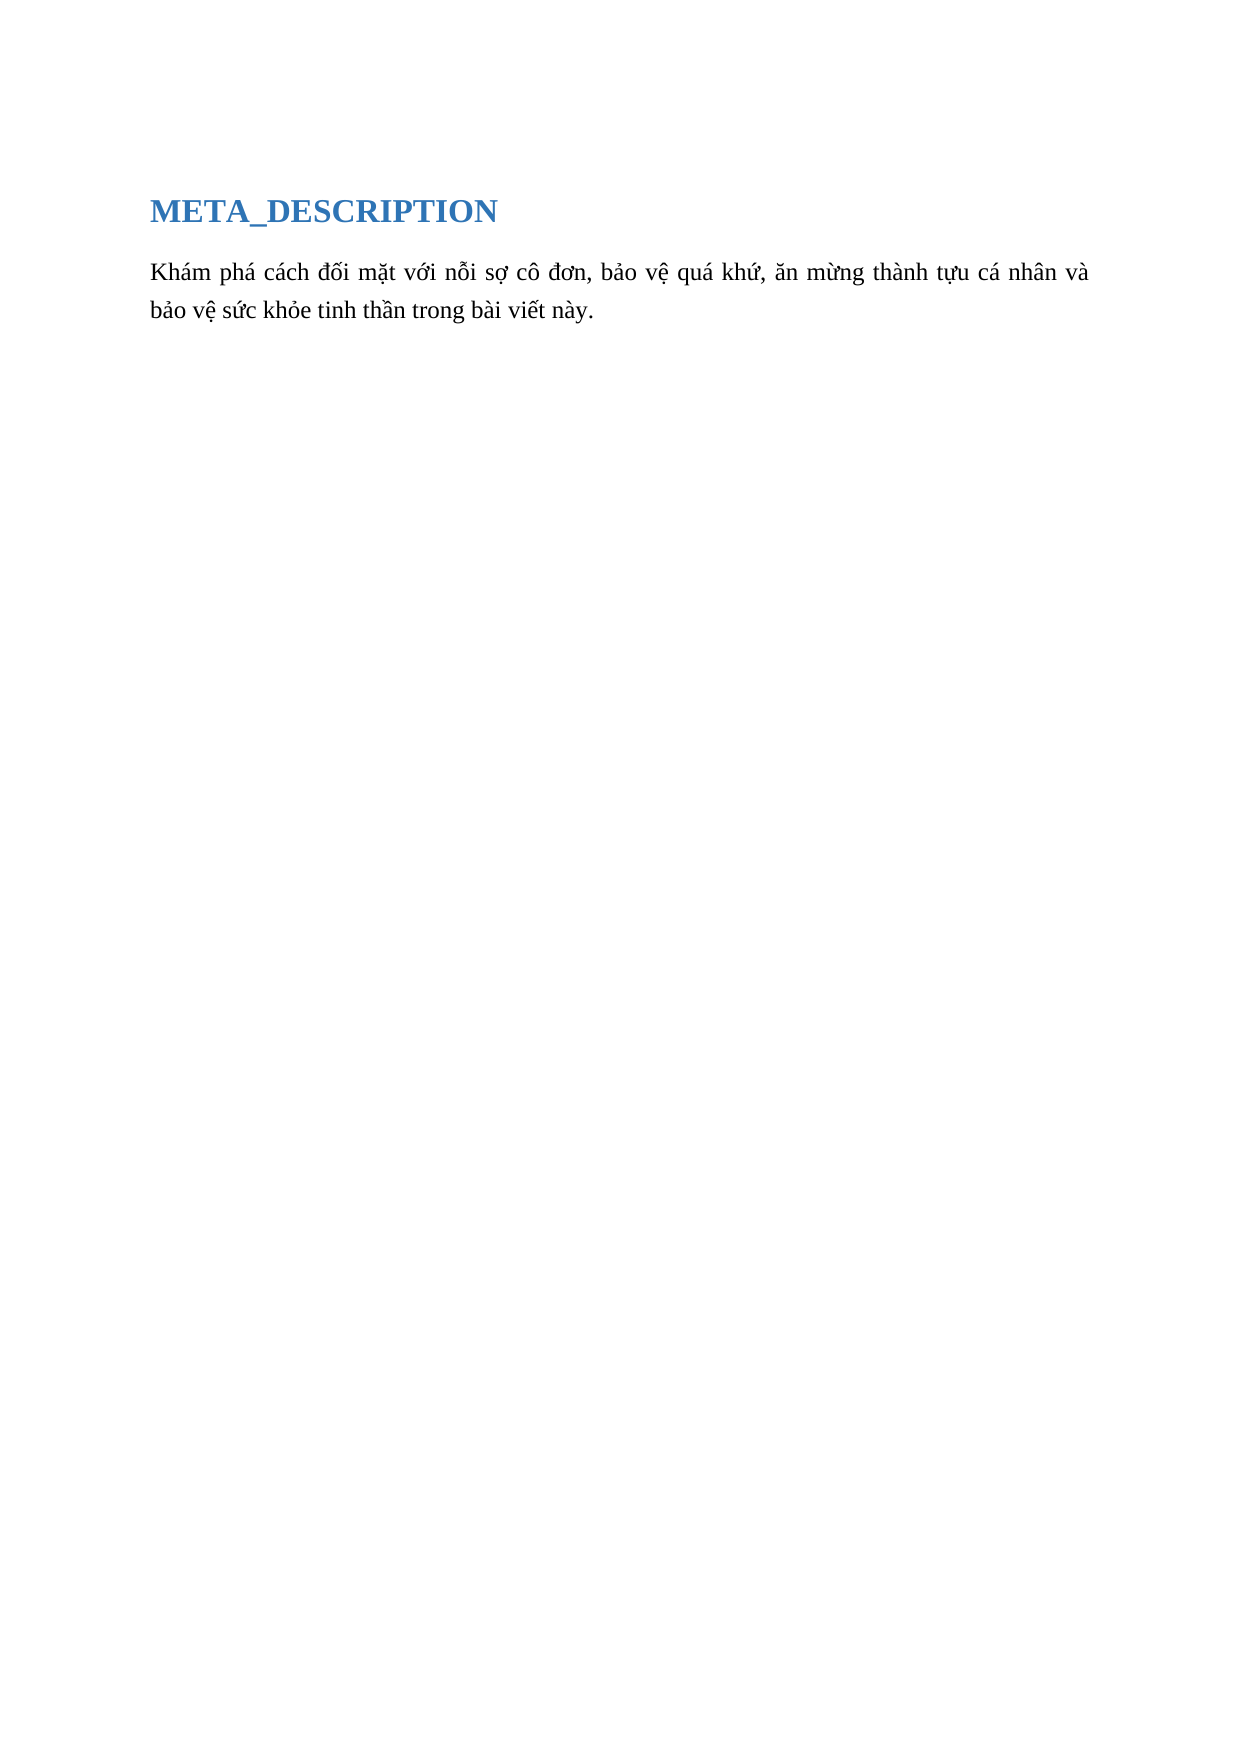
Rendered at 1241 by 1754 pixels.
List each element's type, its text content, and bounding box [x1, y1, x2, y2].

text Khám phá cách đối mặt với nỗi sợ cô đơn, bảo vệ quá khứ, ăn mừng thành tựu cá nhân và bảo vệ sức khỏe tinh thần trong bài viết này. [150, 251, 1090, 326]
text META_DESCRIPTION [150, 192, 1090, 230]
